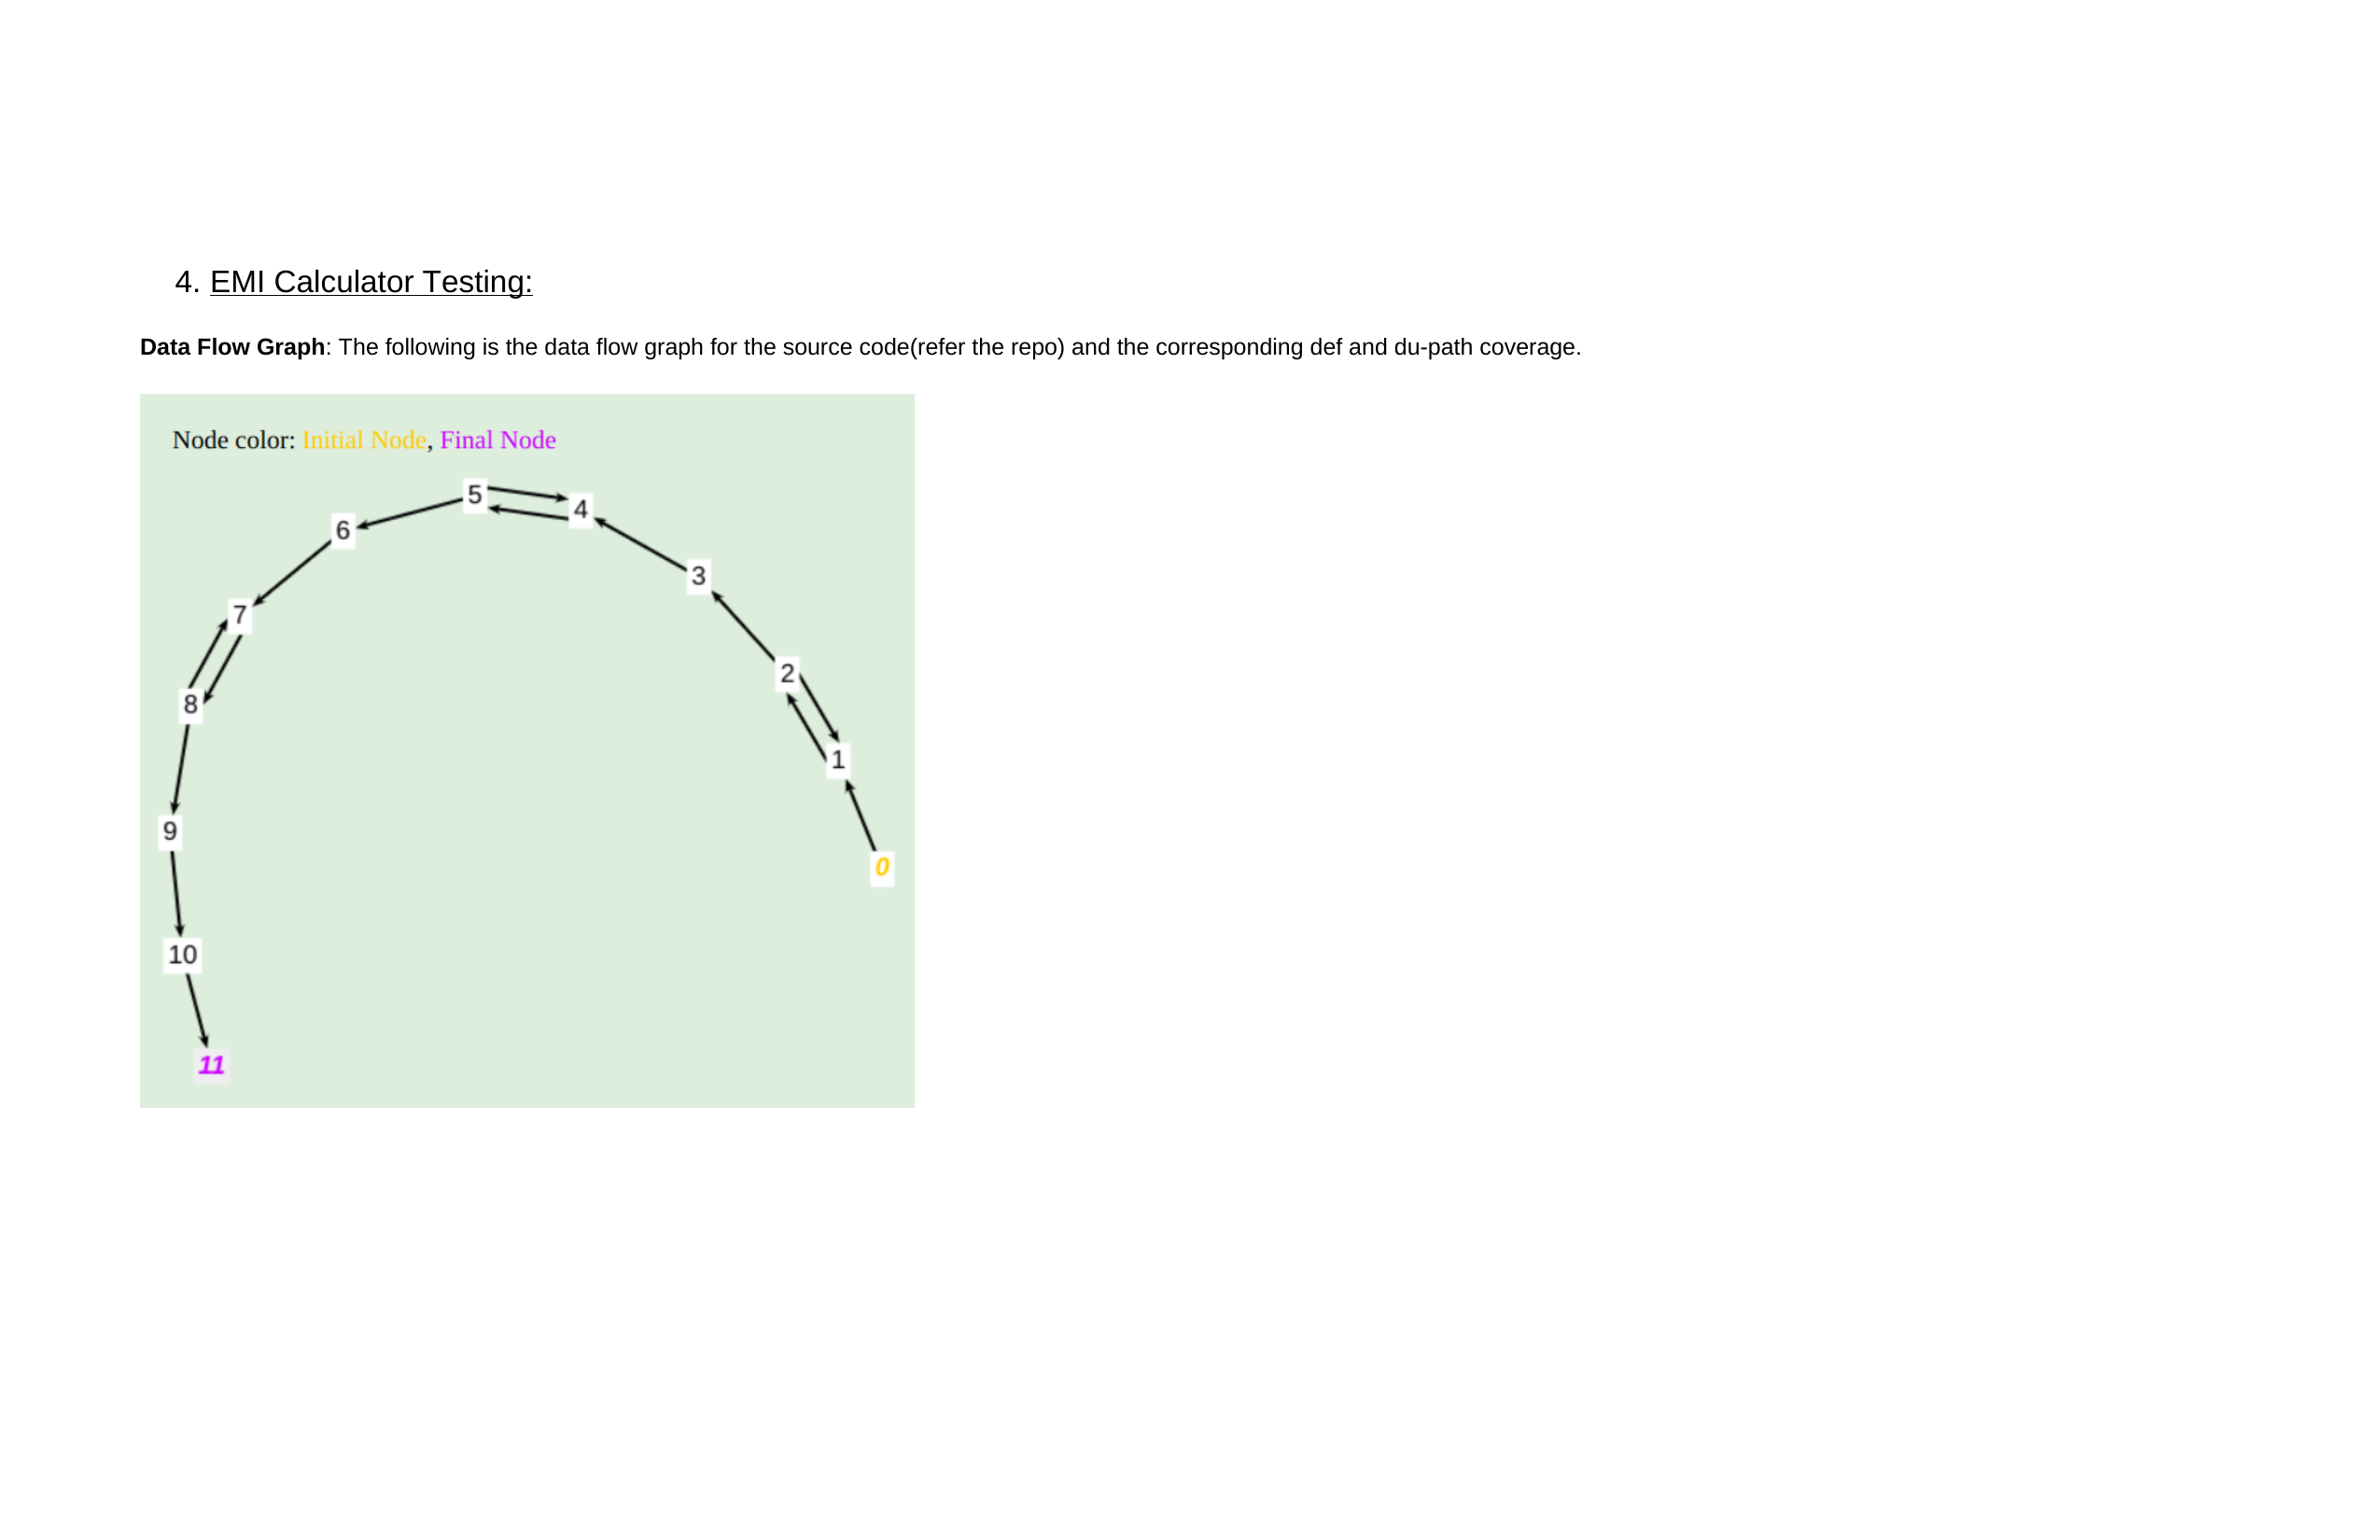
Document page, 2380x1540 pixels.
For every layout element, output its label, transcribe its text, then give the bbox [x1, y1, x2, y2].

list EMI Calculator Testing: [175, 263, 2240, 300]
text Data Flow Graph: The following is the data flow graph for the source code(refer the repo) and the corresponding def and du-path coverage. [140, 333, 2240, 360]
picture [140, 394, 916, 1108]
